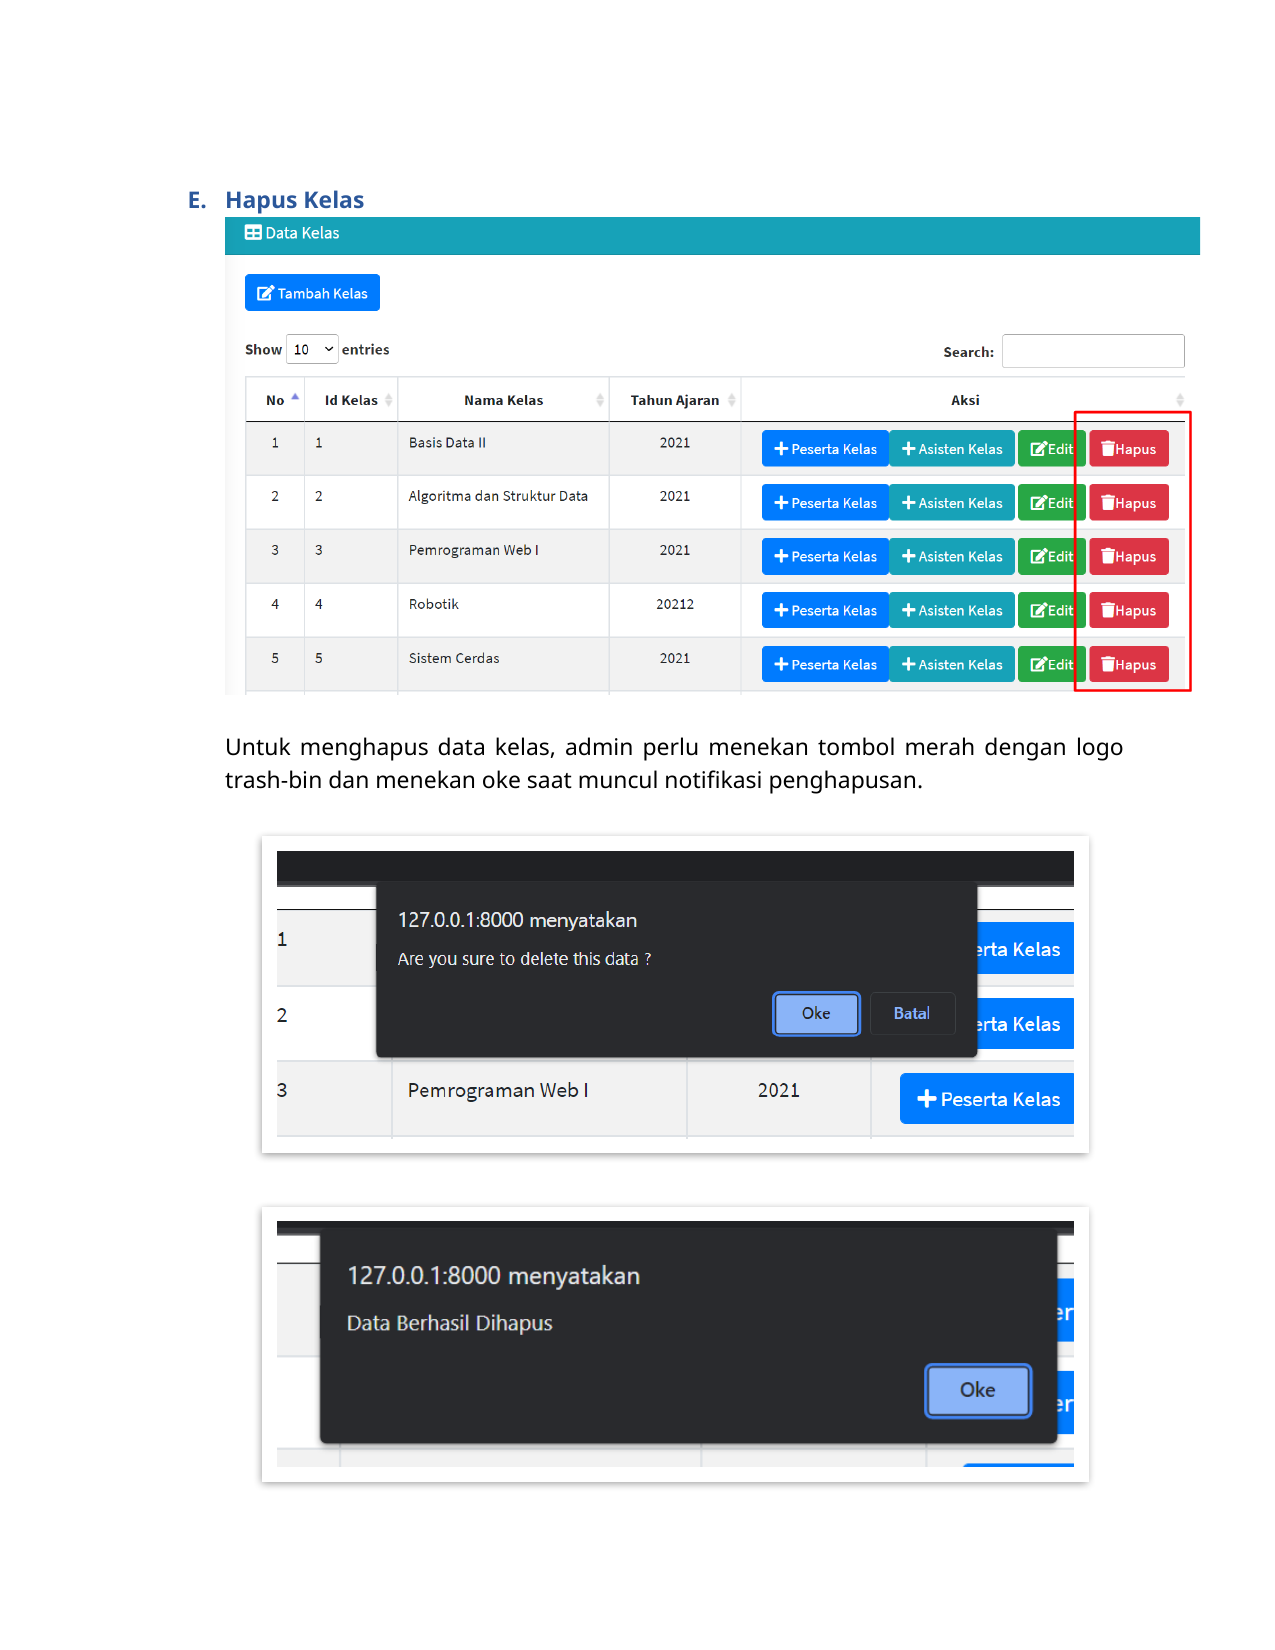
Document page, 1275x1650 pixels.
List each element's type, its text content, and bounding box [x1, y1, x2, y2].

picture [225, 217, 1200, 695]
list Hapus Kelas [187, 184, 1125, 215]
list Untuk menghapus data kelas, admin perlu menekan tombol merah dengan logo trash-bin dan menekan oke saat muncul notifikasi penghapusan. [225, 731, 1125, 796]
picture [277, 1221, 1074, 1467]
picture [277, 851, 1074, 1139]
